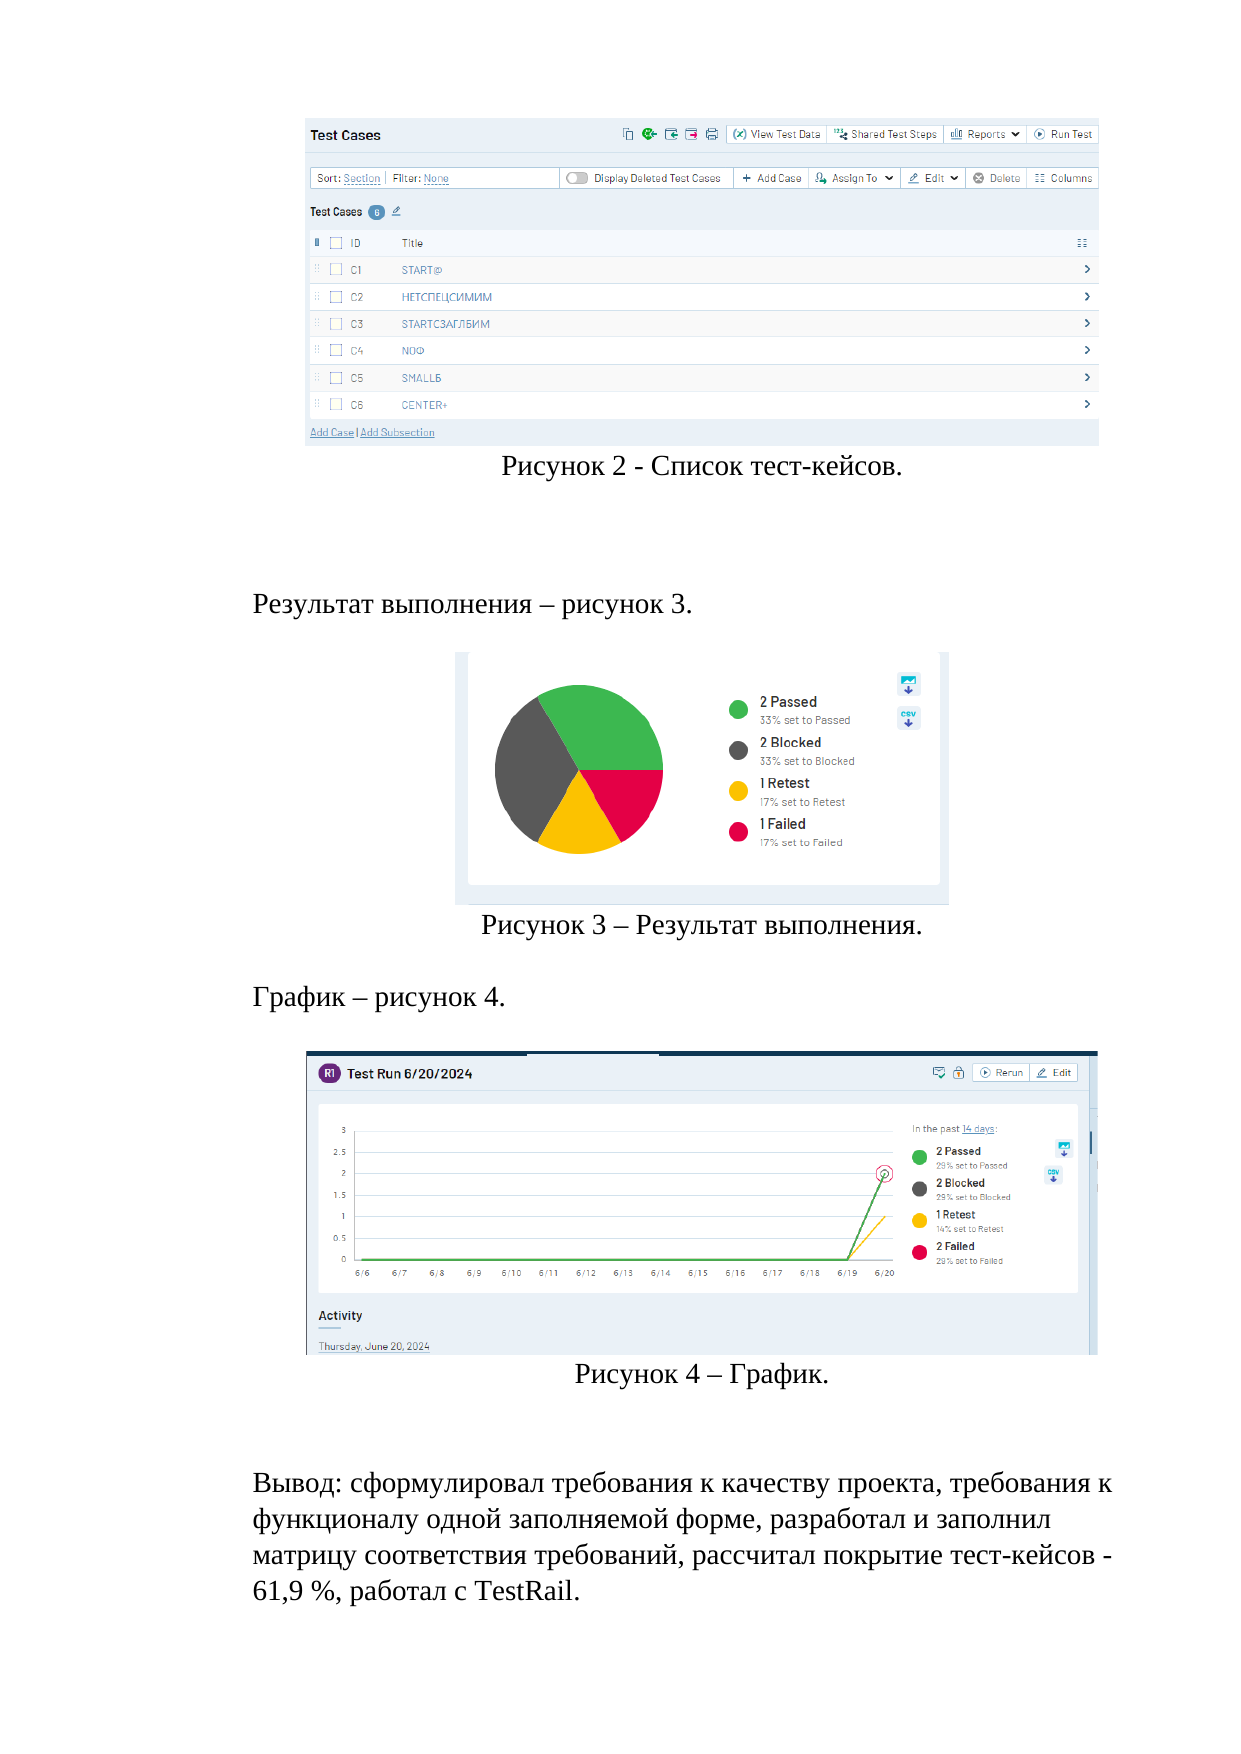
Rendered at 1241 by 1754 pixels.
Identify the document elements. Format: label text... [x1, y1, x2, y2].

picture [455, 652, 949, 905]
list График – рисунок 4. [252, 979, 1152, 1013]
list Рисунок 4 – График. [252, 1357, 1152, 1390]
list Рисунок 3 – Результат выполнения. [252, 907, 1152, 940]
list Вывод: сформулировал требования к качеству проекта, требования к функционалу одной заполняемой форме, разработал и заполнил матрицу соответствия требований, рассчитал покрытие тест-кейсов - 61,9 %, работал с TestRail. [252, 1465, 1152, 1607]
picture [305, 118, 1099, 446]
picture [306, 1051, 1098, 1355]
list Результат выполнения – рисунок 3. [252, 586, 1152, 620]
list Рисунок 2 - Список тест-кейсов. [252, 448, 1152, 481]
